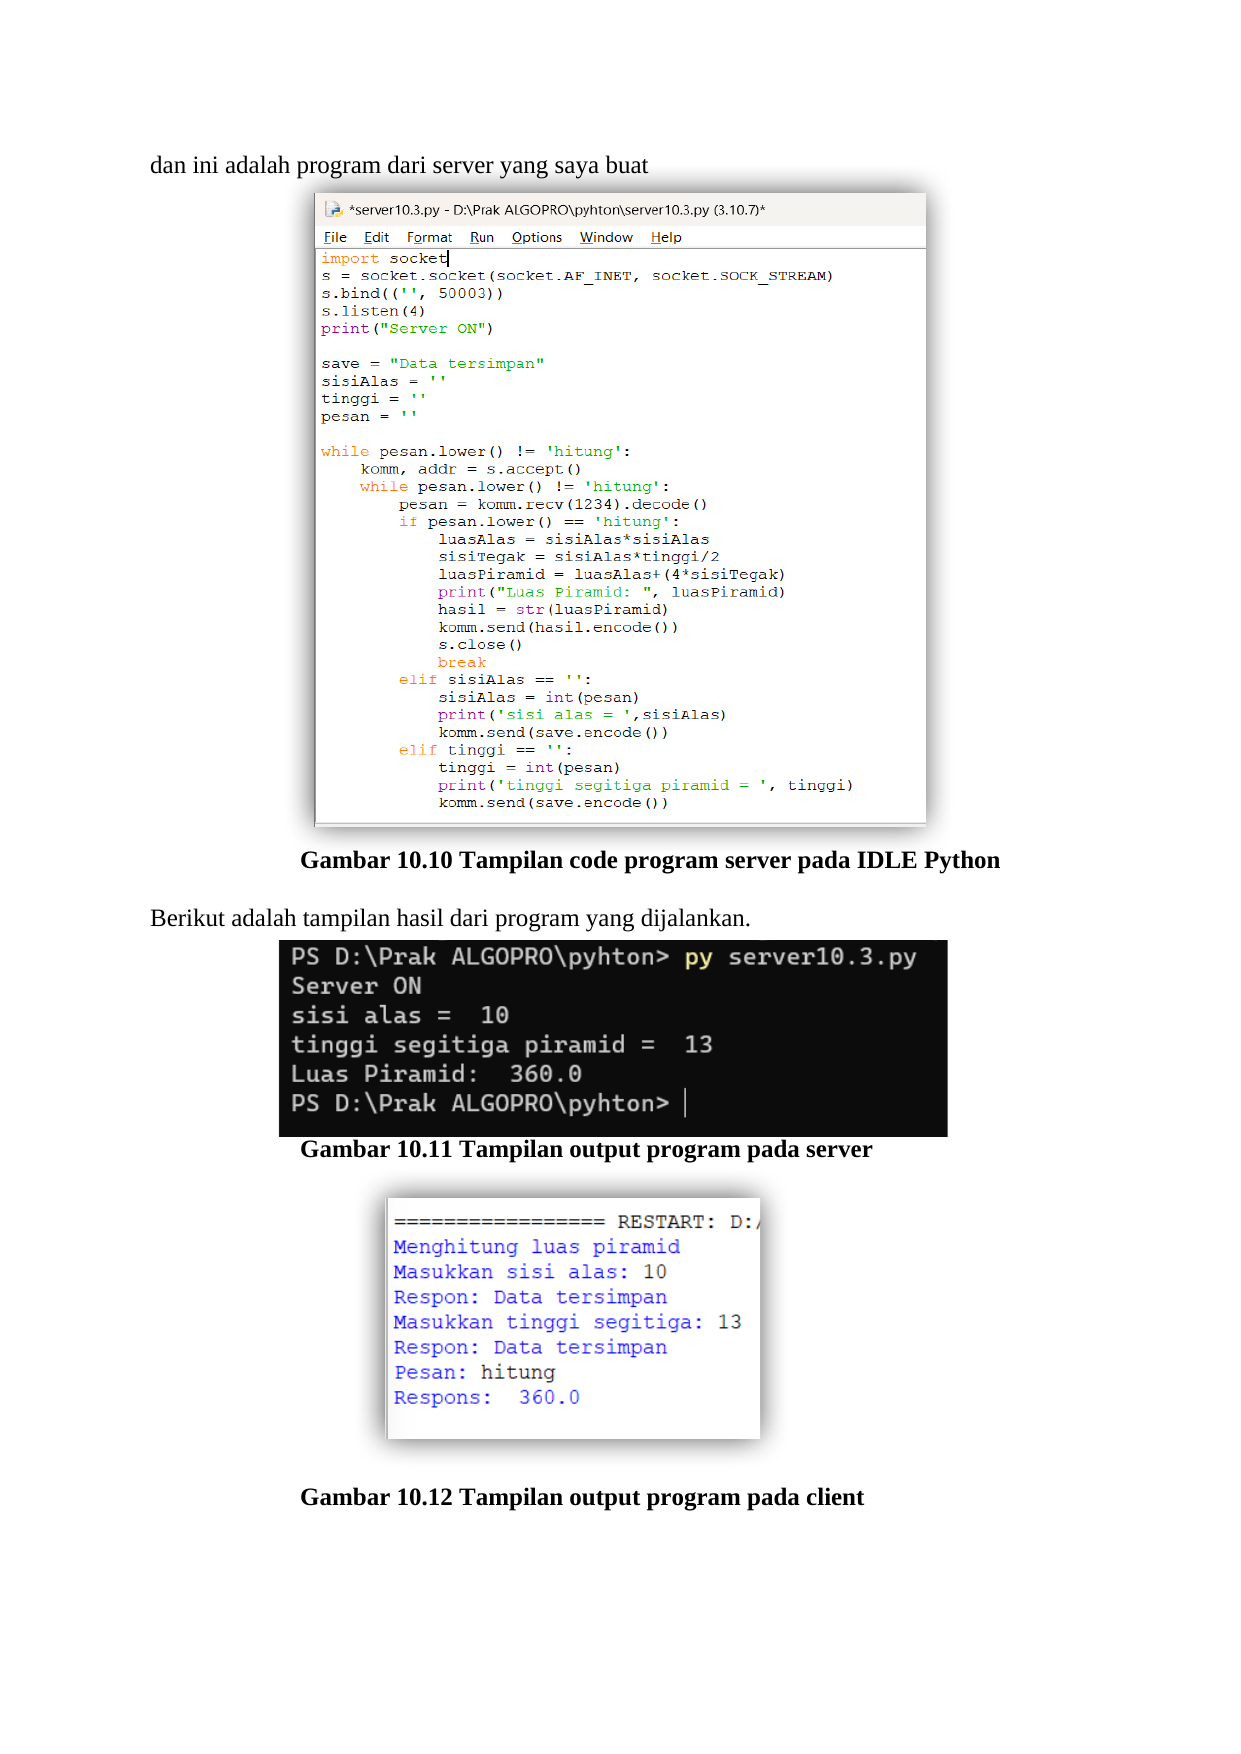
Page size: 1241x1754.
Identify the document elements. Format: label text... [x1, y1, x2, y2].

picture [385, 1198, 761, 1439]
text Gambar 10.11 Tampilan output program pada server [225, 1134, 1090, 1163]
text Gambar 10.12 Tampilan output program pada client [225, 1482, 1090, 1511]
text dan ini adalah program dari server yang saya buat [150, 150, 1090, 179]
text Gambar 10.10 Tampilan code program server pada IDLE Python [225, 845, 1090, 874]
picture [314, 193, 926, 827]
text Berikut adalah tampilan hasil dari program yang dijalankan. [150, 903, 1090, 932]
picture [278, 940, 948, 1137]
